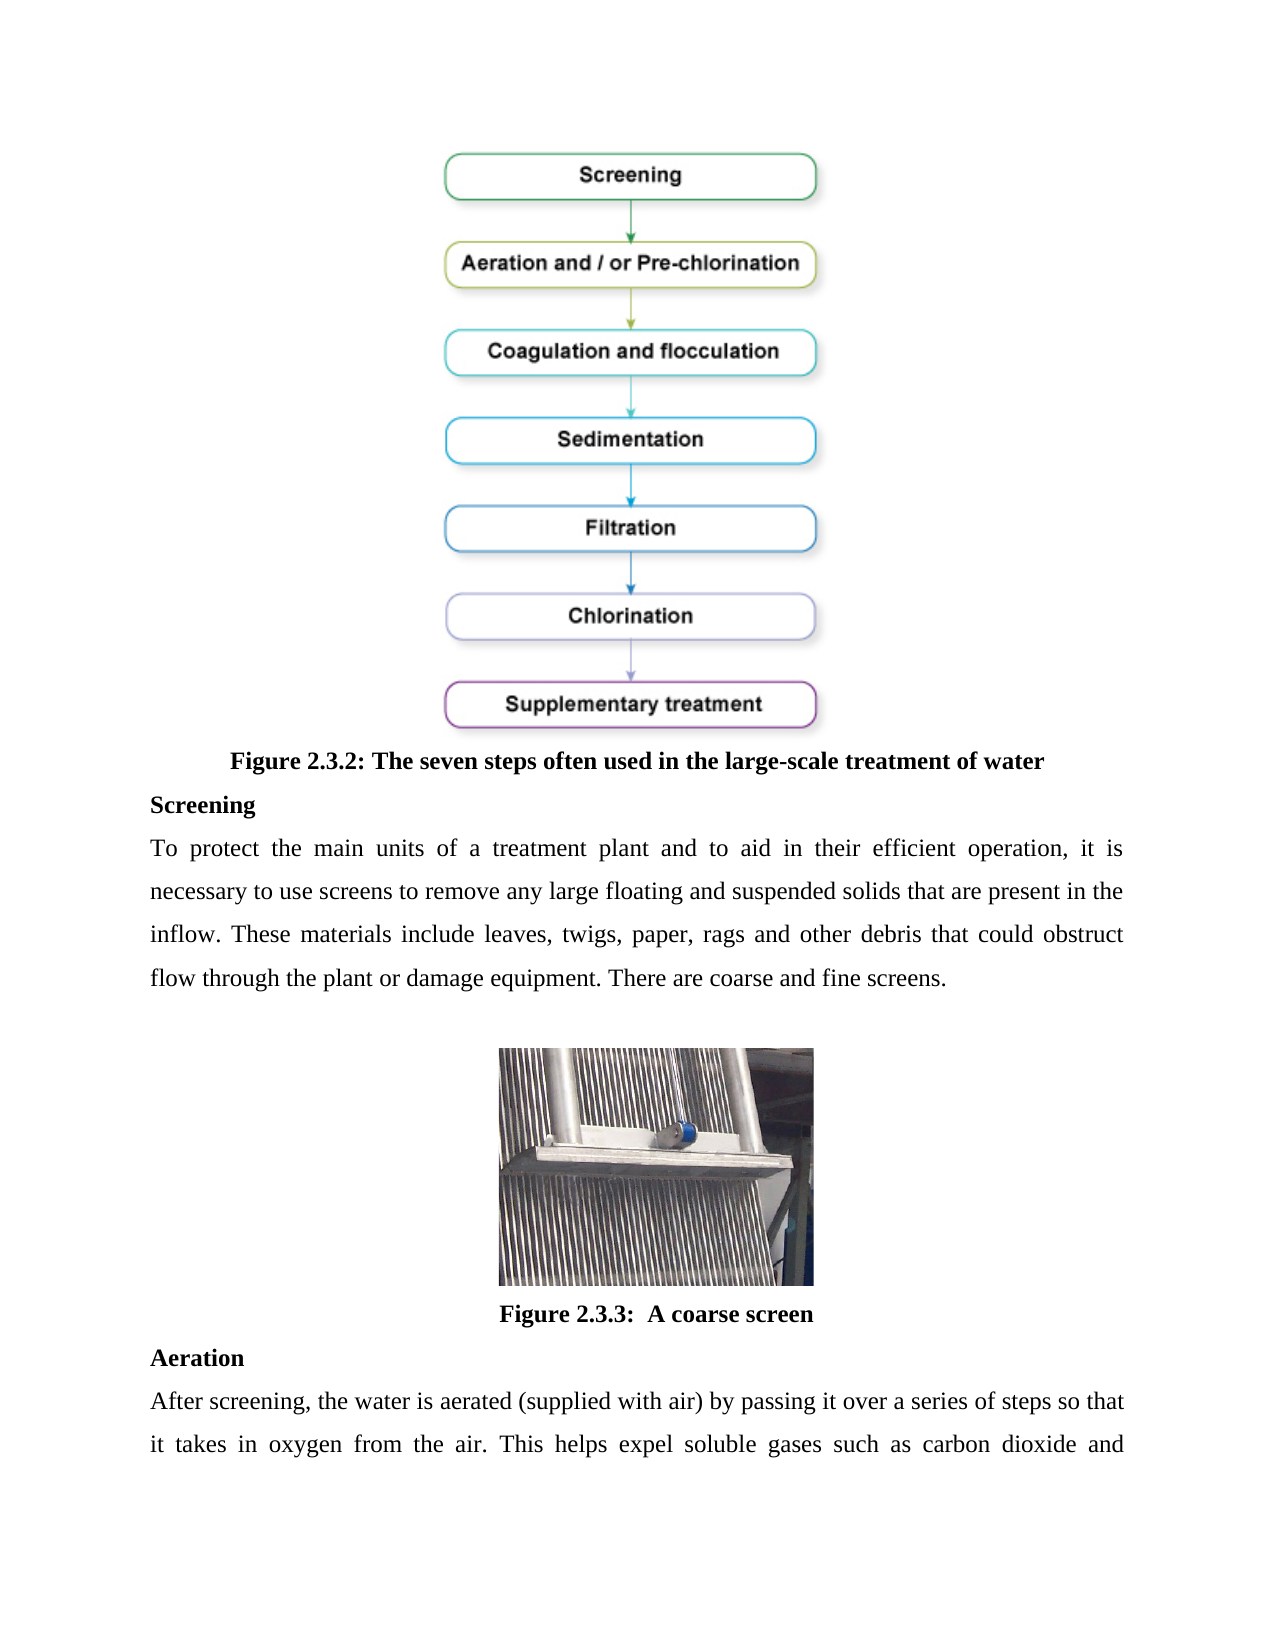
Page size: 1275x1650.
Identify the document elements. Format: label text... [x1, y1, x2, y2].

text Figure 2.3.2: The seven steps often used in the large-scale treatment of water [150, 746, 1125, 774]
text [150, 1386, 1125, 1458]
text Figure 2.3.3: A coarse screen [187, 1299, 1125, 1328]
text Screening [150, 790, 1125, 819]
picture [441, 150, 834, 746]
text To protect the main units of a treatment plant and to aid in their efficient operation, it is necessary to use screens to remove any large floating and suspended solids that are present in the inflow. These materials include leaves, twigs, paper, rags and other debris that could obstruct flow through the plant or damage equipment. There are coarse and fine screens. [150, 833, 1125, 991]
picture [498, 1048, 814, 1286]
text Aeration [150, 1343, 1125, 1371]
